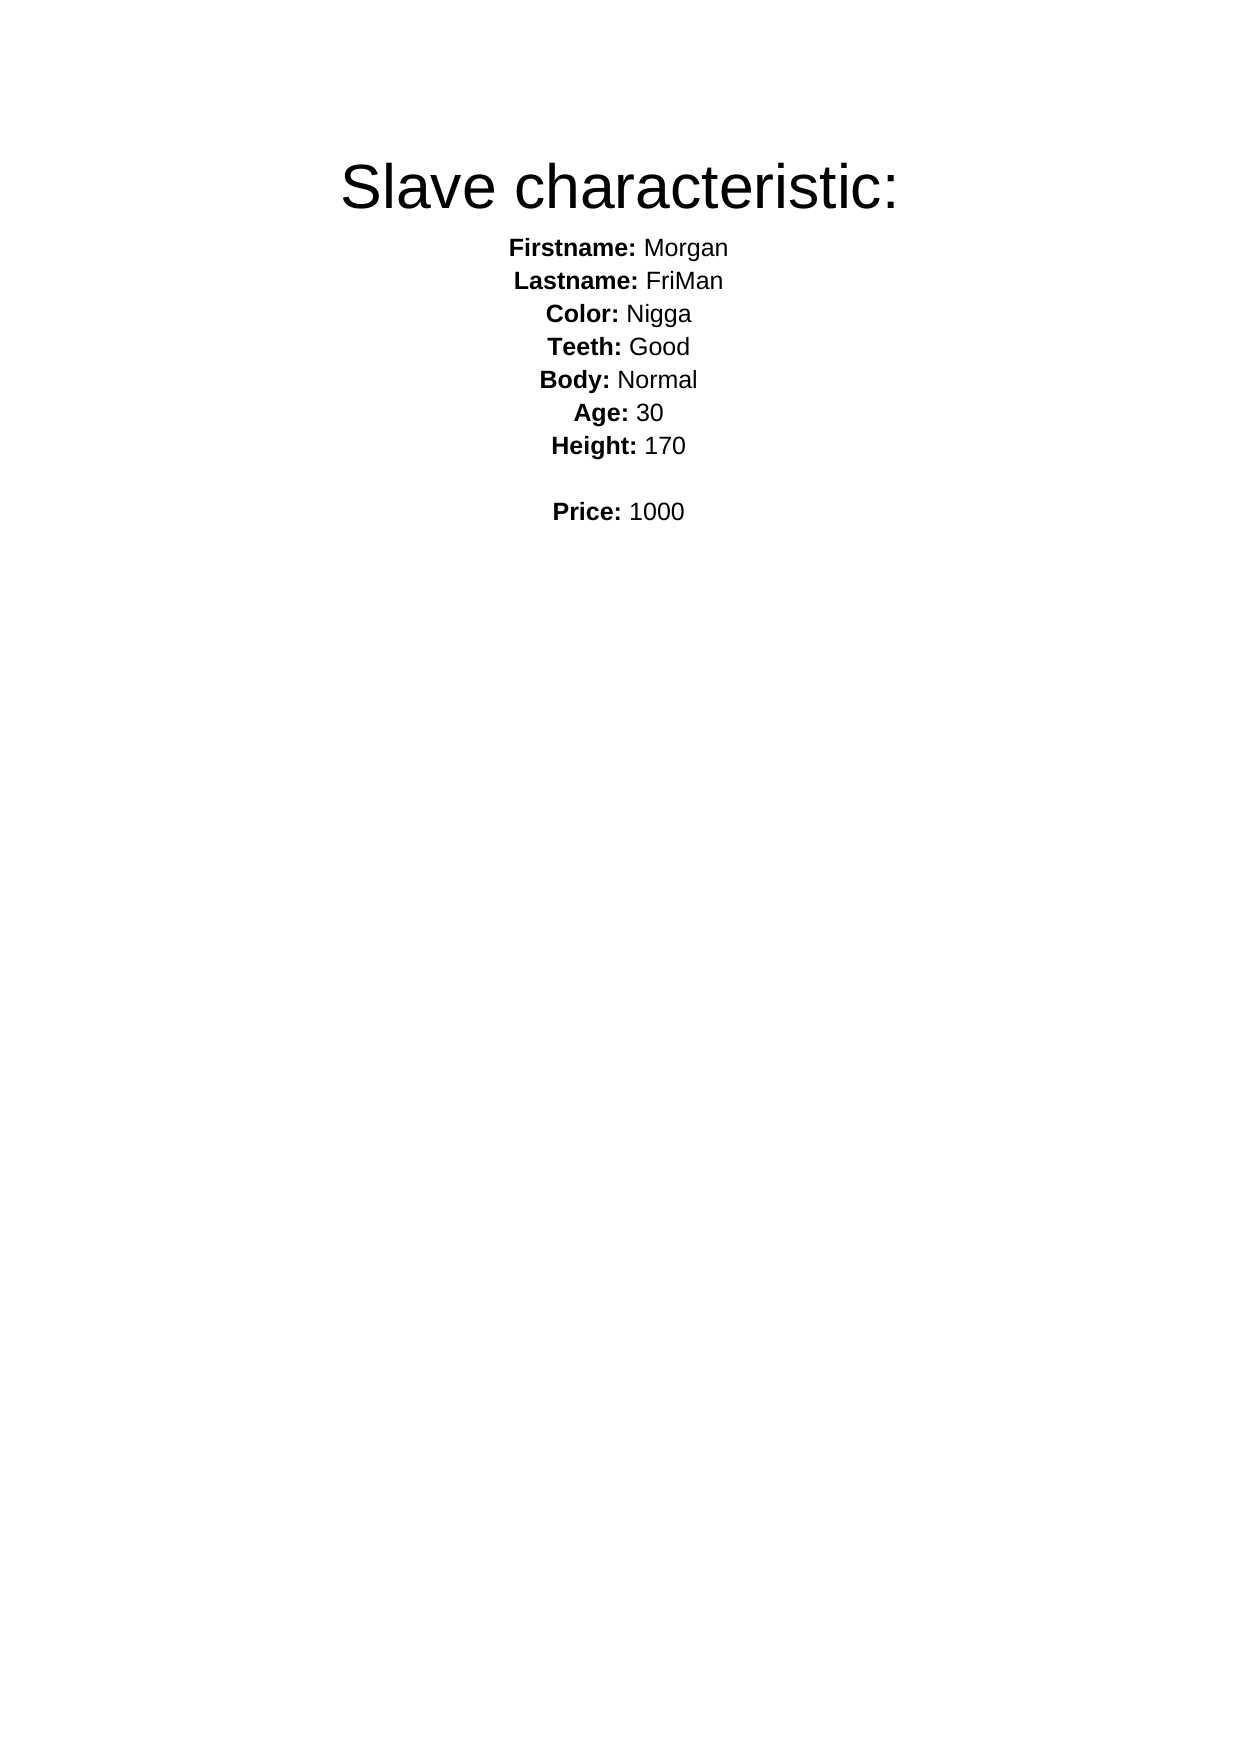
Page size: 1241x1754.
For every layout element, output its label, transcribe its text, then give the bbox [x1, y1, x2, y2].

text Slave characteristic: [150, 150, 1090, 222]
text Teeth: Good [147, 332, 1090, 360]
text Age: 30 [147, 398, 1090, 426]
text Height: 170 [147, 431, 1090, 459]
text Body: Normal [147, 365, 1090, 393]
text Firstname: Morgan [147, 233, 1090, 261]
text Color: Nigga [147, 299, 1090, 327]
text Price: 1000 [147, 497, 1090, 526]
text Lastname: FriMan [147, 266, 1090, 294]
